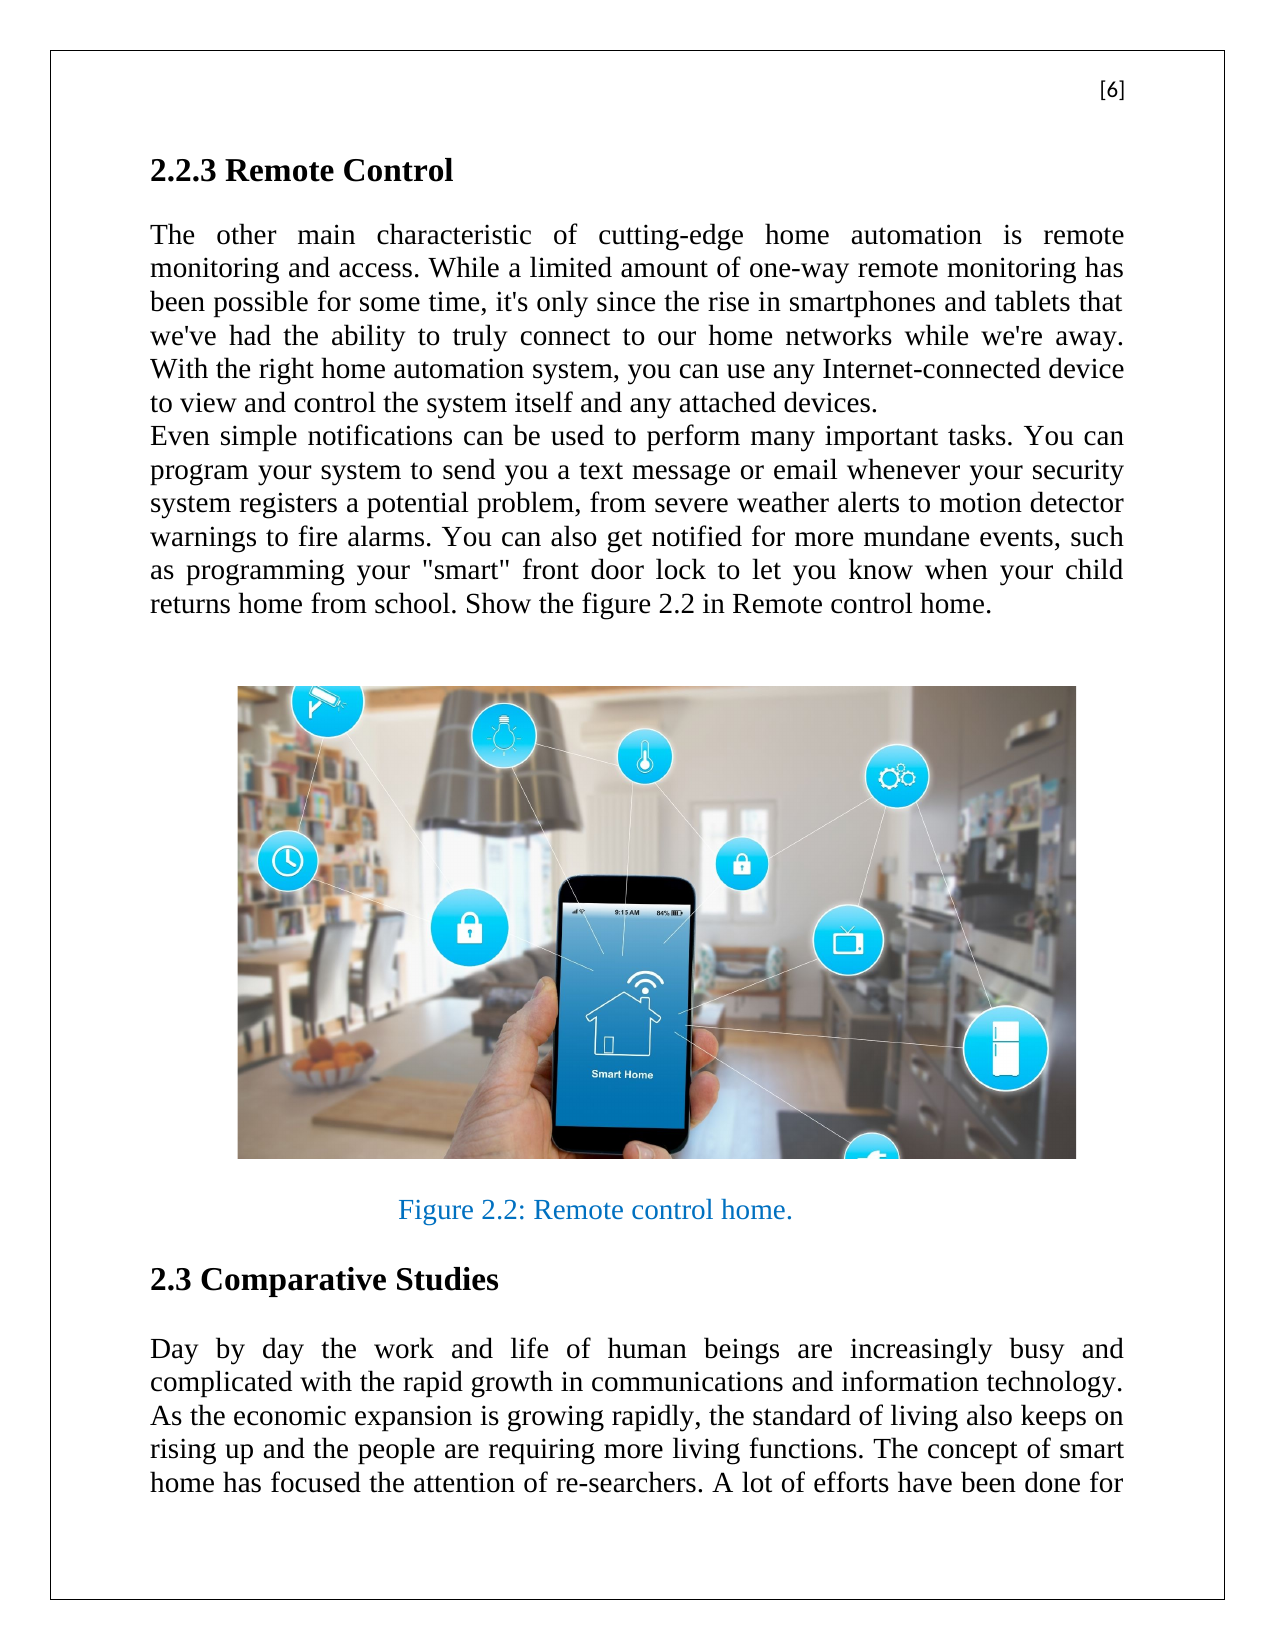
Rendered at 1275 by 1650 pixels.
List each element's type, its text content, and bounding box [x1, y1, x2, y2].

text The other main characteristic of cutting-edge home automation is remote monitoring and access. While a limited amount of one-way remote monitoring has been possible for some time, it's only since the rise in smartphones and tablets that we've had the ability to truly connect to our home networks while we're away. With the right home automation system, you can use any Internet-connected device to view and control the system itself and any attached devices. [150, 217, 1125, 418]
text 2.3 Comparative Studies [150, 1259, 1125, 1297]
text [150, 1331, 1125, 1498]
picture [237, 686, 1077, 1159]
text Even simple notifications can be used to perform many important tasks. You can program your system to send you a text message or email whenever your security system registers a potential problem, from severe weather alerts to motion detector warnings to fire alarms. You can also get notified for more mundane events, such as programming your "smart" front door lock to let you know when your child returns home from school. Show the figure 2.2 in Remote control home. [150, 418, 1125, 619]
text Figure 2.2: Remote control home. [150, 1192, 1125, 1225]
text 2.2.3 Remote Control [150, 150, 1125, 188]
